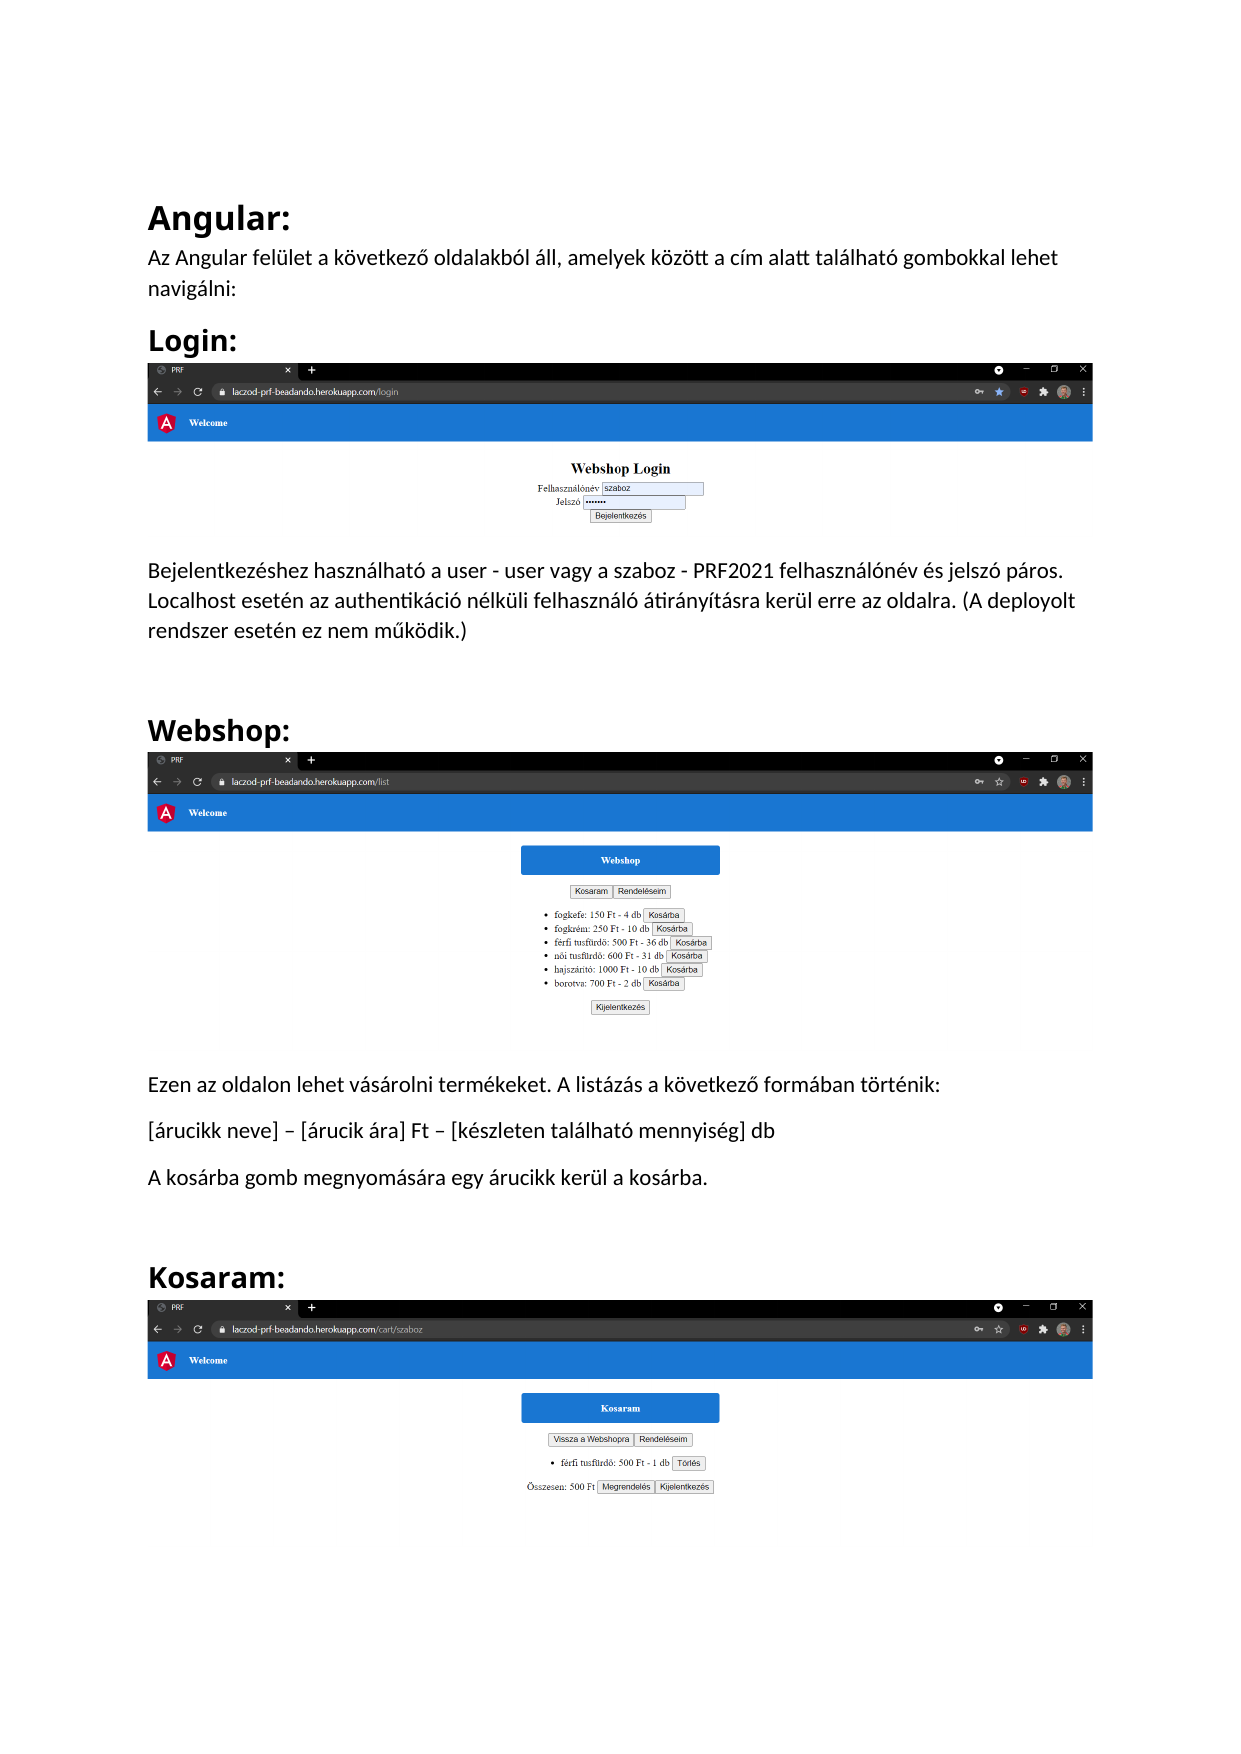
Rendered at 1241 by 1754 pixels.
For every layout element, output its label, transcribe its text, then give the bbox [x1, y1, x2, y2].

subtitle Webshop: [148, 710, 1093, 749]
picture [147, 1300, 1093, 1547]
picture [147, 752, 1093, 1051]
text Ezen az oldalon lehet vásárolni termékeket. A listázás a következő formában történik: [148, 1070, 1093, 1098]
picture [147, 363, 1093, 537]
text [árucikk neve] – [árucik ára] Ft – [készleten található mennyiség] db [148, 1117, 1093, 1144]
text Az Angular felület a következő oldalakból áll, amelyek között a cím alatt található gombokkal lehet navigálni: [148, 243, 1093, 302]
text Bejelentkezéshez használható a user - user vagy a szaboz - PRF2021 felhasználónév és jelszó páros. Localhost esetén az authentikáció nélküli felhasználó átirányításra kerül erre az oldalra. (A deployolt rendszer esetén ez nem működik.) [148, 556, 1093, 644]
subtitle Login: [148, 321, 1093, 360]
text A kosárba gomb megnyomására egy árucikk kerül a kosárba. [148, 1163, 1093, 1191]
subtitle Angular: [148, 194, 1093, 240]
subtitle Kosaram: [148, 1257, 1093, 1297]
